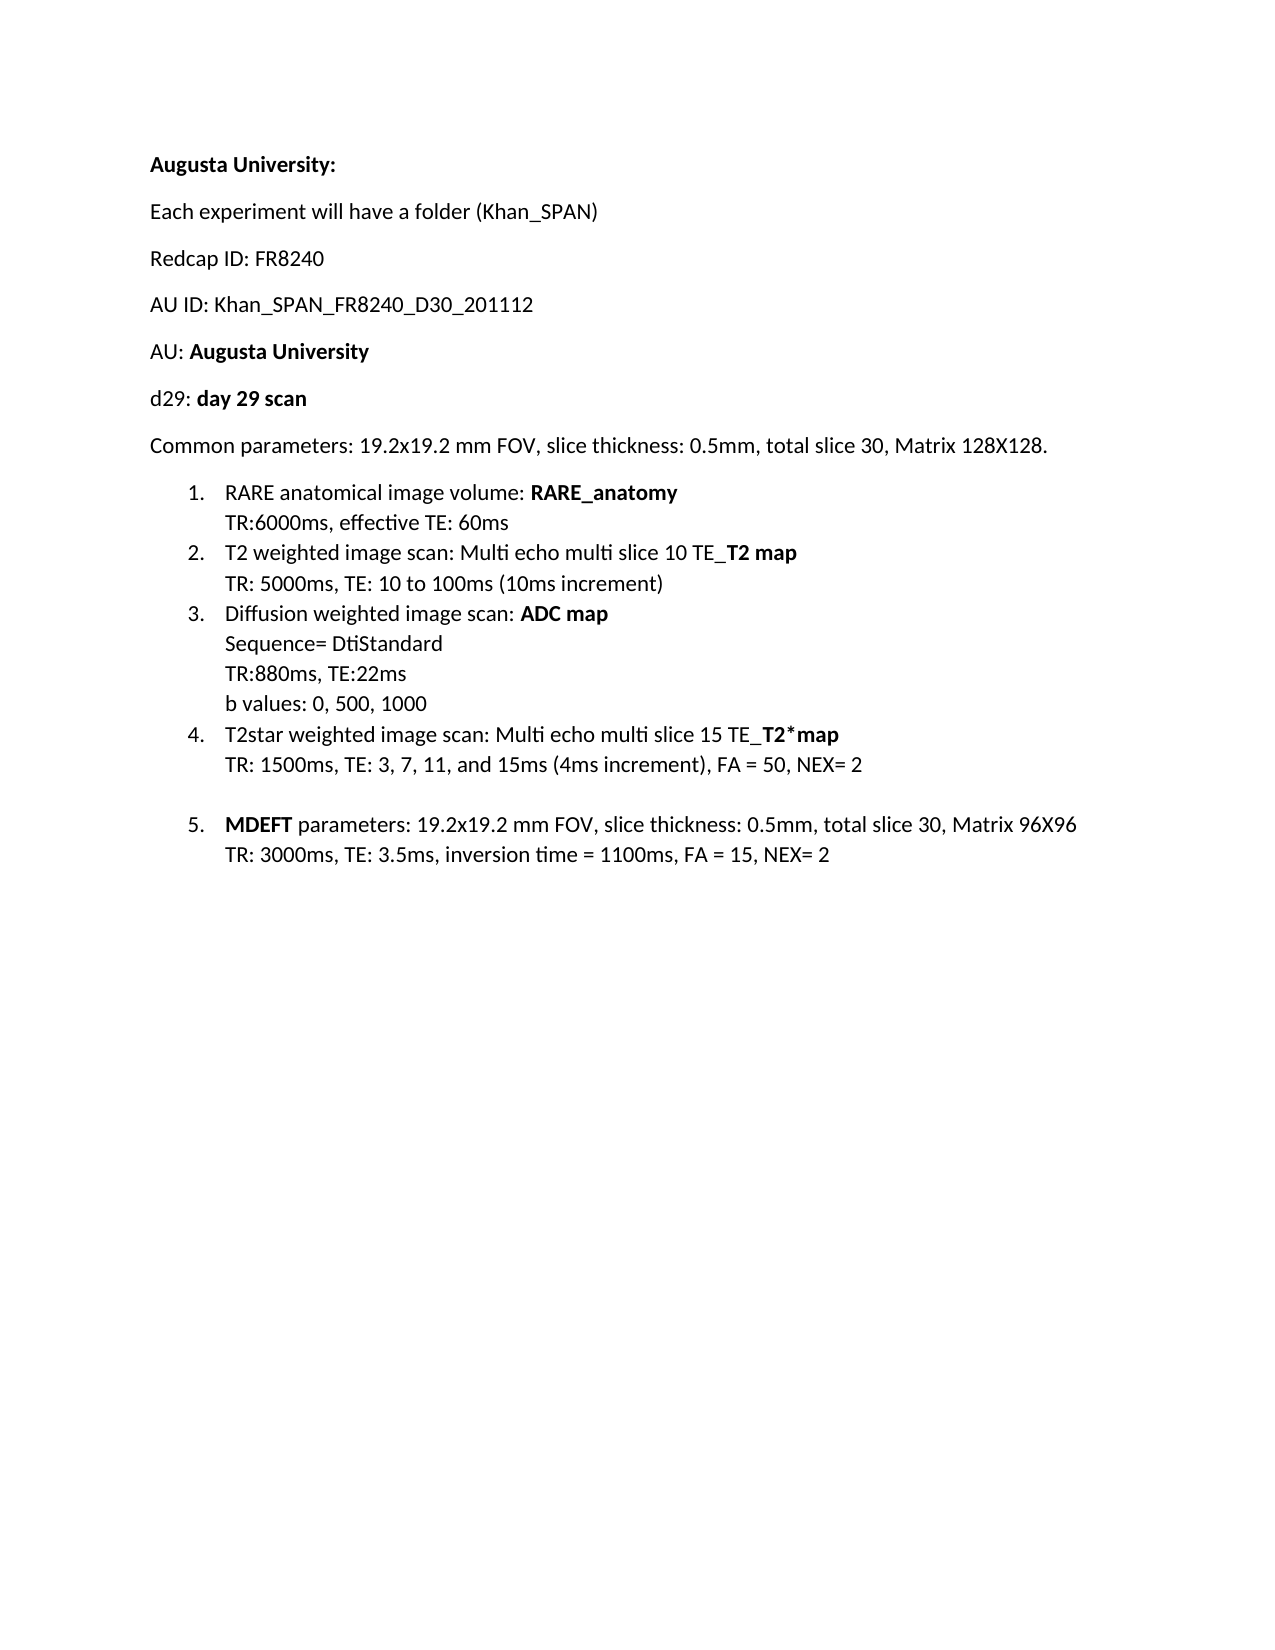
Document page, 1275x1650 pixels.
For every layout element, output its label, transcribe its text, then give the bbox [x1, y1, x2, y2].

list b values: 0, 500, 1000 [225, 689, 1125, 718]
text Augusta University: [150, 150, 1125, 178]
list T2star weighted image scan: Multi echo multi slice 15 TE_T2*map [187, 720, 1125, 748]
list TR: 3000ms, TE: 3.5ms, inversion time = 1100ms, FA = 15, NEX= 2 [225, 841, 1125, 869]
list Diffusion weighted image scan: ADC map [187, 599, 1125, 627]
text AU: Augusta University [150, 337, 1125, 366]
list Sequence= DtiStandard [225, 629, 1125, 657]
text AU ID: Khan_SPAN_FR8240_D30_201112 [150, 291, 1125, 319]
text d29: day 29 scan [150, 384, 1125, 412]
list TR: 1500ms, TE: 3, 7, 11, and 15ms (4ms increment), FA = 50, NEX= 2 [225, 750, 1125, 778]
list TR: 5000ms, TE: 10 to 100ms (10ms increment) [225, 569, 1125, 597]
list T2 weighted image scan: Multi echo multi slice 10 TE_T2 map [187, 538, 1125, 567]
list MDEFT parameters: 19.2x19.2 mm FOV, slice thickness: 0.5mm, total slice 30, Matrix 96X96 [187, 810, 1125, 838]
list TR:6000ms, effective TE: 60ms [225, 508, 1125, 536]
list RARE anatomical image volume: RARE_anatomy [187, 478, 1125, 506]
text Redcap ID: FR8240 [150, 244, 1125, 272]
text Common parameters: 19.2x19.2 mm FOV, slice thickness: 0.5mm, total slice 30, Matrix 128X128. [150, 431, 1125, 459]
text Each experiment will have a folder (Khan_SPAN) [150, 197, 1125, 225]
list TR:880ms, TE:22ms [225, 659, 1125, 687]
